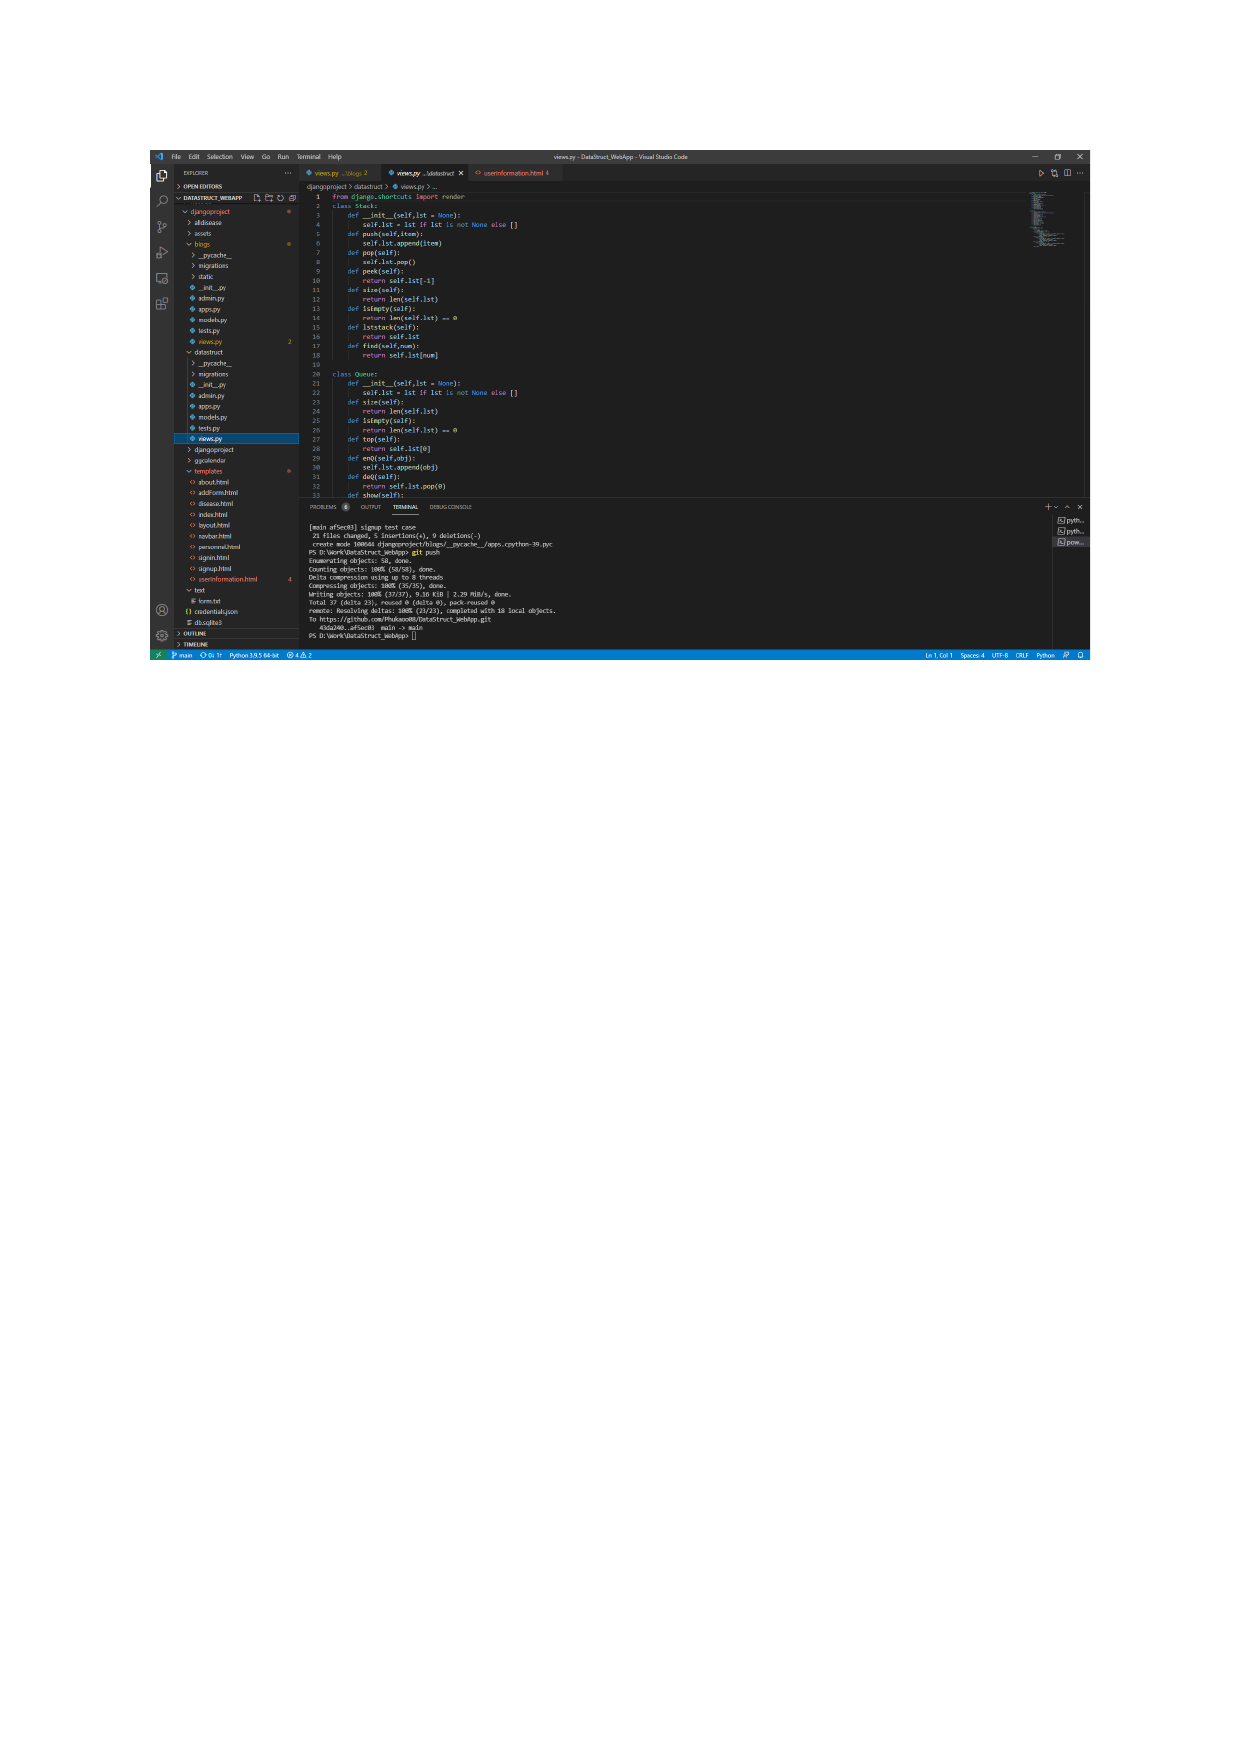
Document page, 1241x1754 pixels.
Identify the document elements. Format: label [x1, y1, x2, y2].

picture [150, 150, 1091, 660]
